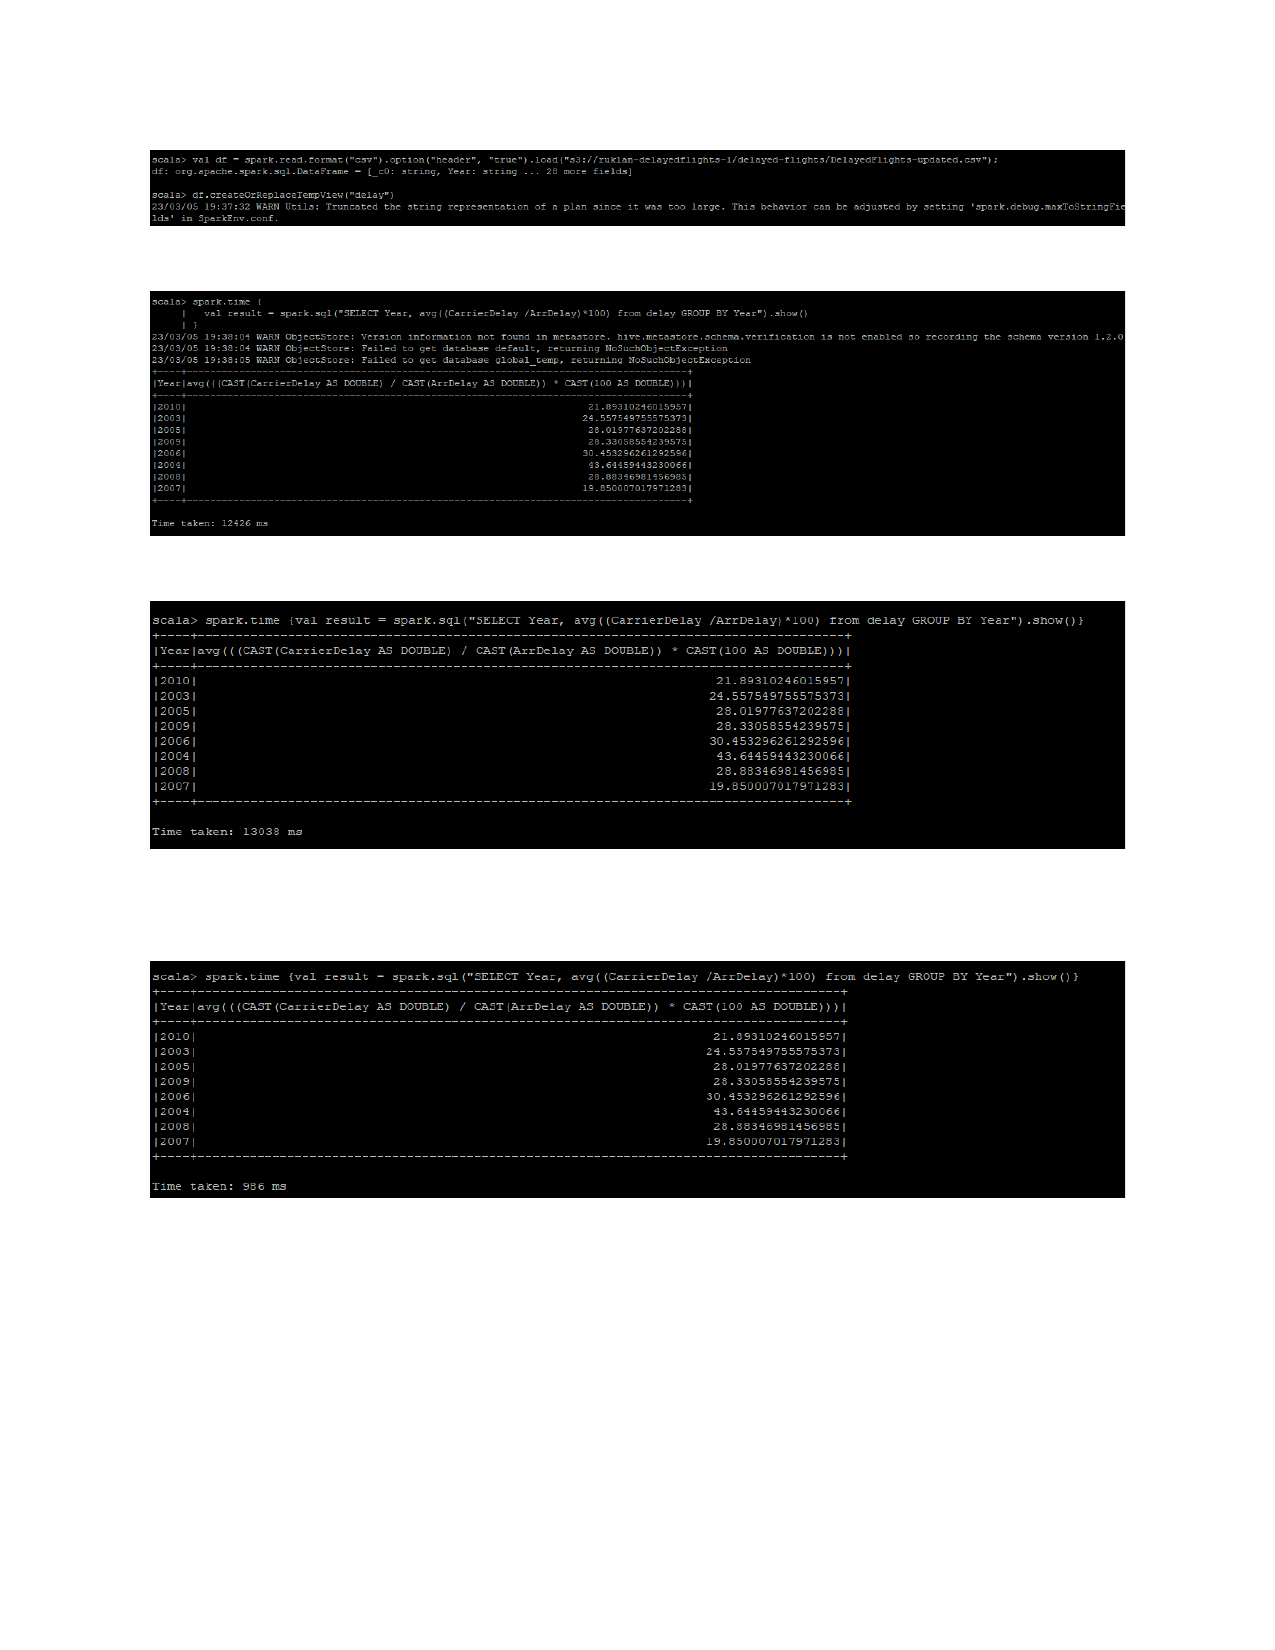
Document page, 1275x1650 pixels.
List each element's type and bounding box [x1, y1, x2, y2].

picture [150, 961, 1125, 1198]
picture [150, 150, 1125, 226]
picture [150, 291, 1125, 536]
picture [150, 601, 1125, 849]
